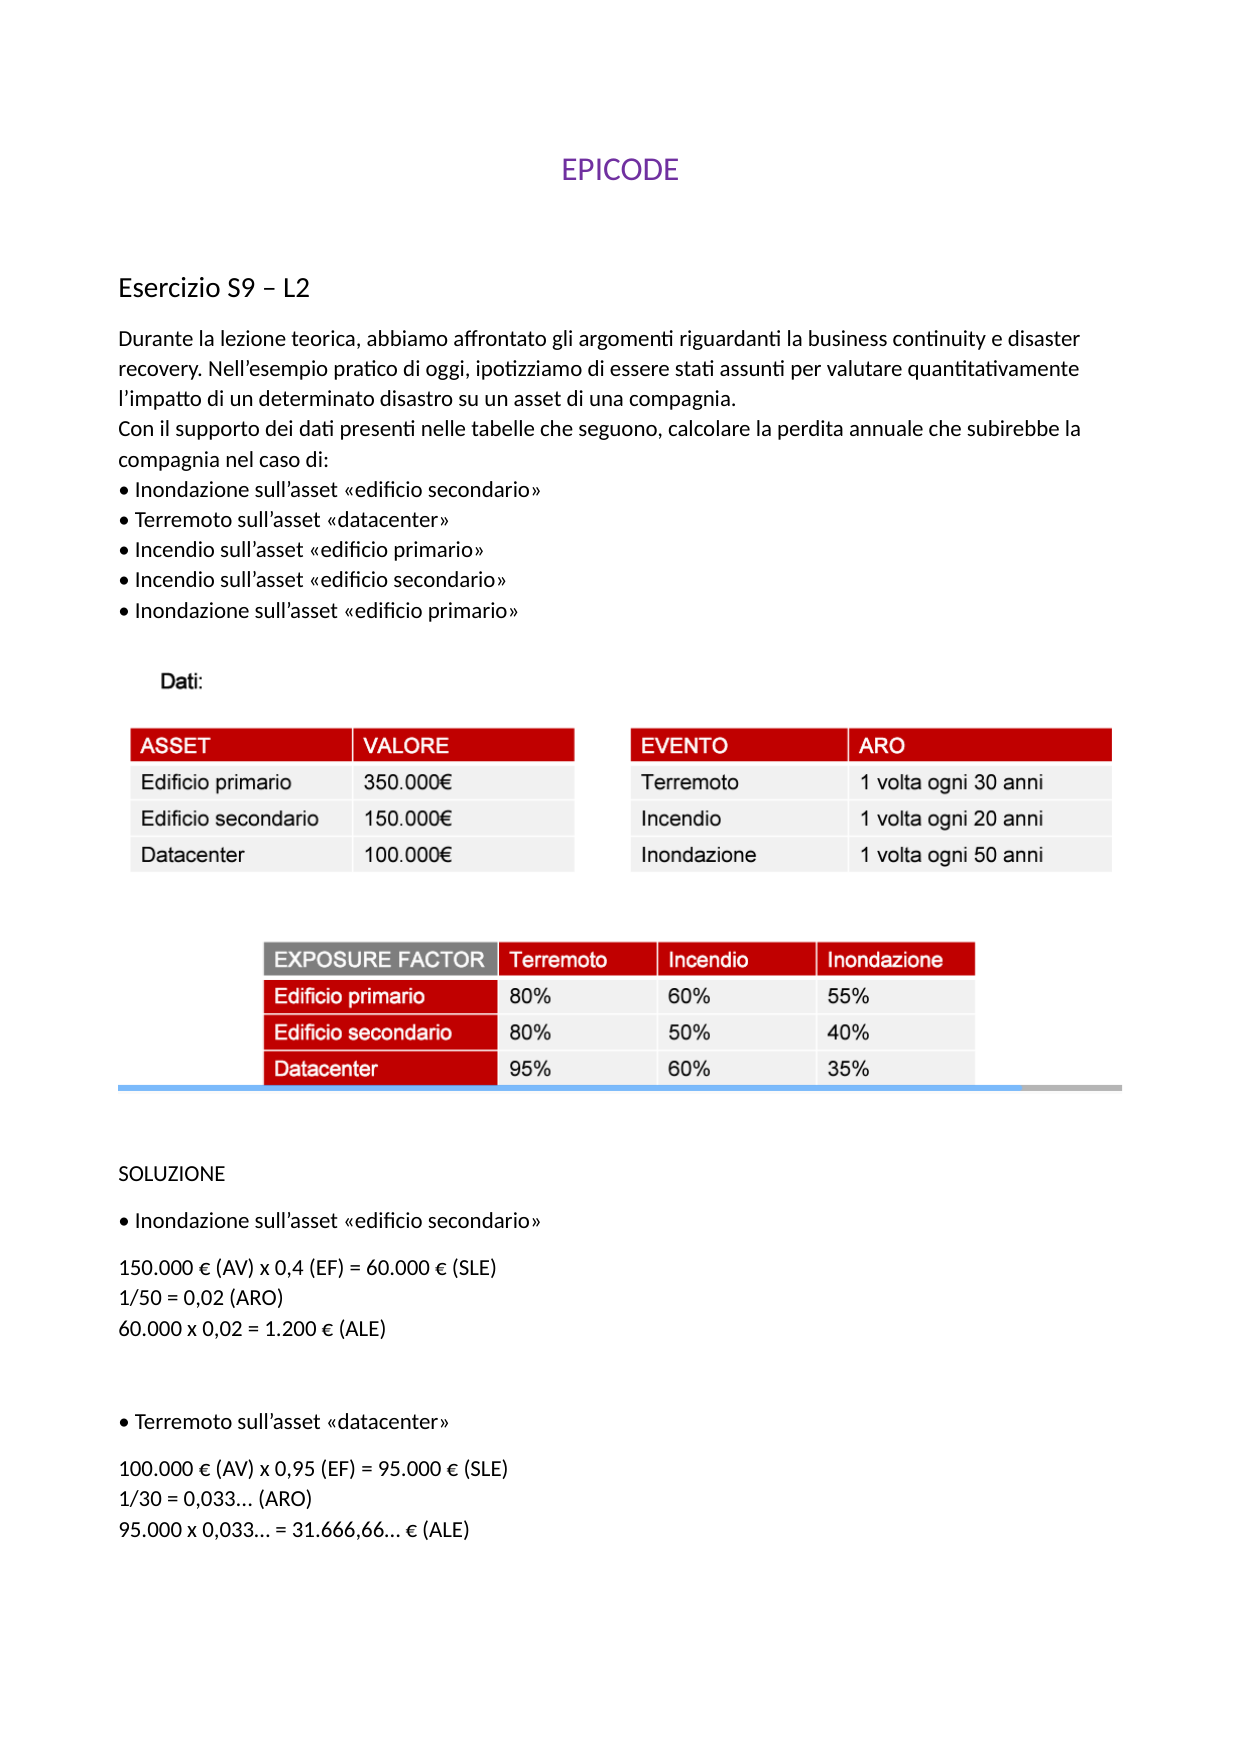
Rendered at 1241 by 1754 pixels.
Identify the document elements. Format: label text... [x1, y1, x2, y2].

text EPICODE [118, 148, 1122, 188]
text • Terremoto sull’asset «datacenter» [118, 1407, 1122, 1435]
text • Inondazione sull’asset «edificio secondario» [118, 1206, 1122, 1234]
text SOLUZIONE [118, 1159, 1122, 1187]
text 150.000 € (AV) x 0,4 (EF) = 60.000 € (SLE) 1/50 = 0,02 (ARO) 60.000 x 0,02 = 1.200 € (ALE) [118, 1253, 1122, 1342]
picture [118, 642, 1123, 1094]
text Durante la lezione teorica, abbiamo affrontato gli argomenti riguardanti la business continuity e disaster recovery. Nell’esempio pratico di oggi, ipotizziamo di essere stati assunti per valutare quantitativamente l’impatto di un determinato disastro su un asset di una compagnia. Con il supporto dei dati presenti nelle tabelle che seguono, calcolare la perdita annuale che subirebbe la compagnia nel caso di: • Inondazione sull’asset «edificio secondario» • Terremoto sull’asset «datacenter» • Incendio sull’asset «edificio primario» • Incendio sull’asset «edificio secondario» • Inondazione sull’asset «edificio primario» [118, 324, 1122, 624]
text Esercizio S9 – L2 [118, 269, 1122, 304]
text 100.000 € (AV) x 0,95 (EF) = 95.000 € (SLE) 1/30 = 0,033... (ARO) 95.000 x 0,033… = 31.666,66… € (ALE) [118, 1454, 1122, 1543]
